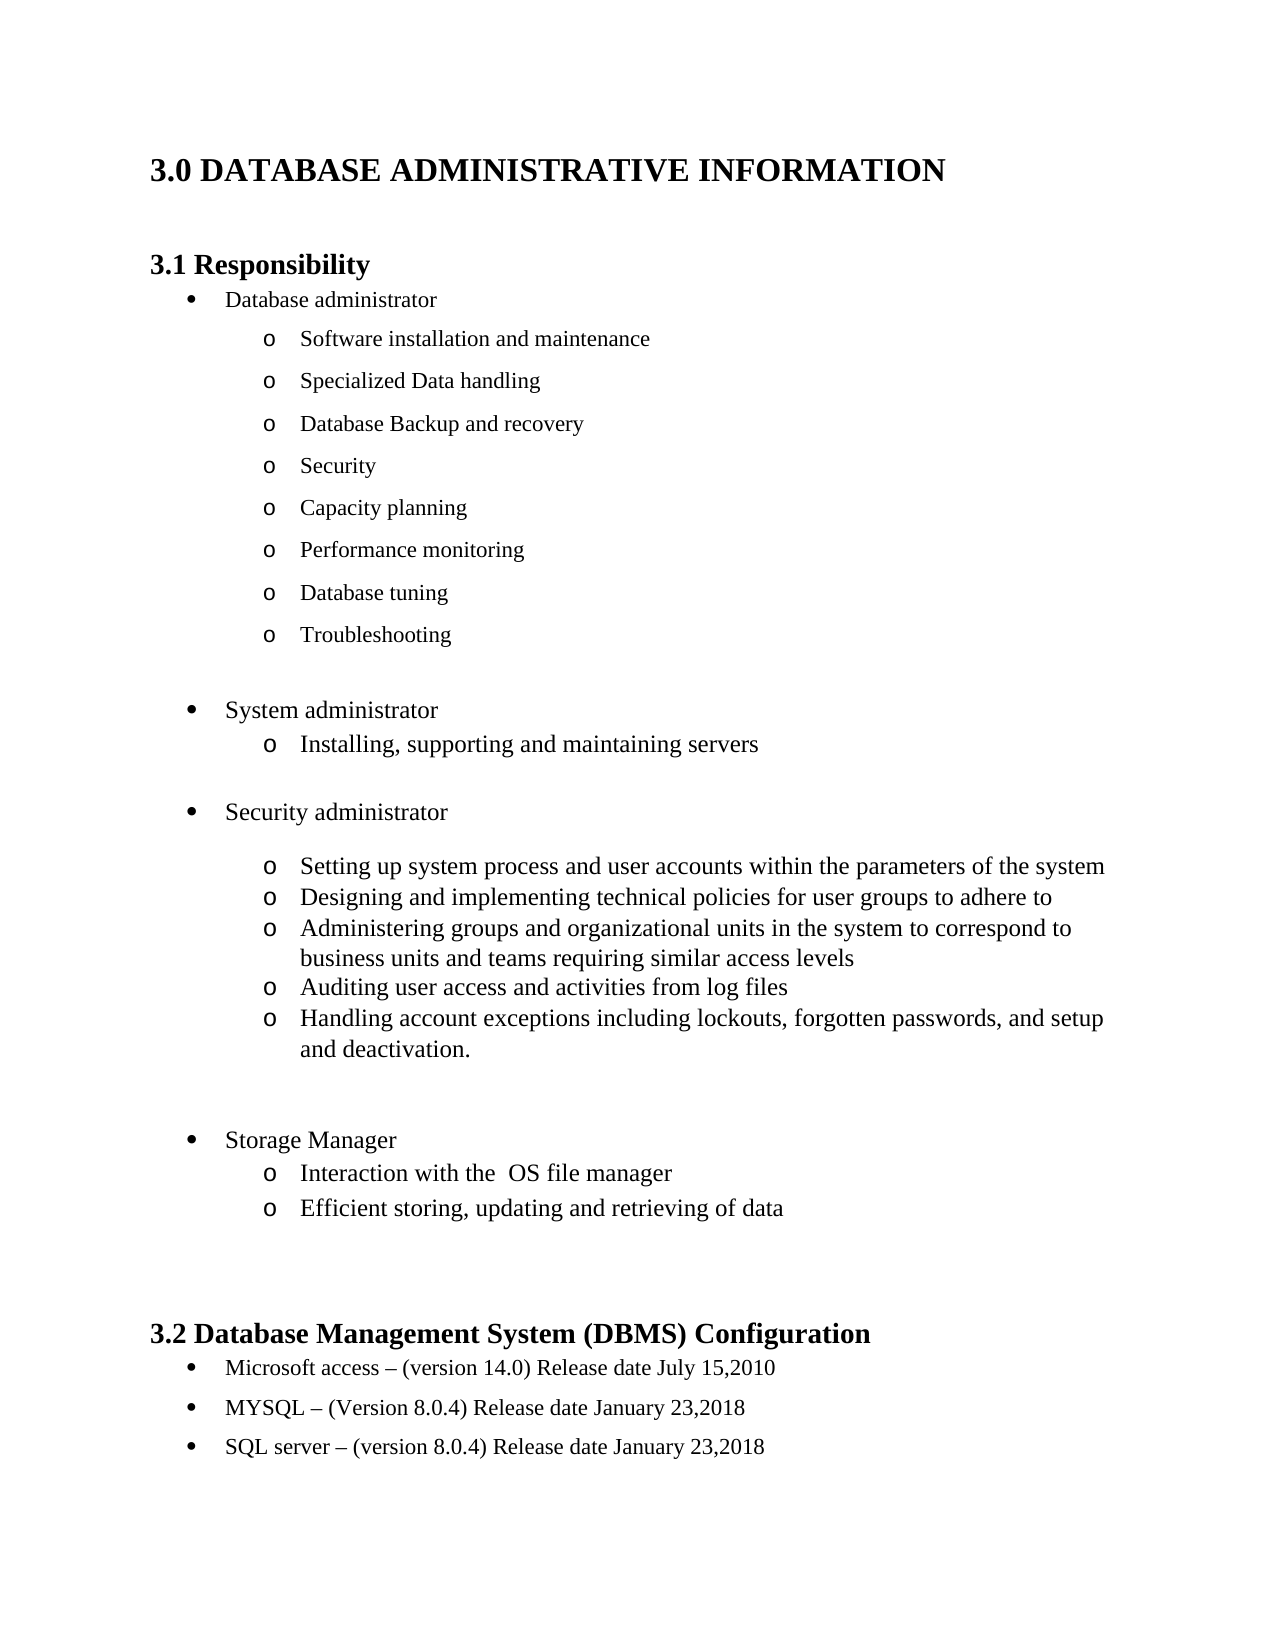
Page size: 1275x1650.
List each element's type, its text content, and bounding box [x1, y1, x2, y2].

list Designing and implementing technical policies for user groups to adhere to [262, 882, 1125, 913]
list SQL server – (version 8.0.4) Release date January 23,2018 [187, 1433, 1125, 1459]
list Handling account exceptions including lockouts, forgotten passwords, and setup and deactivation. [262, 1003, 1125, 1063]
subtitle 3.1 Responsibility [150, 247, 1125, 281]
list Administering groups and organizational units in the system to correspond to business units and teams requiring similar access levels [262, 913, 1125, 972]
list Database Backup and recovery [262, 410, 1125, 438]
list Capacity planning [262, 494, 1125, 522]
list MYSQL – (Version 8.0.4) Release date January 23,2018 [187, 1394, 1125, 1420]
subtitle 3.2 Database Management System (DBMS) Configuration [150, 1316, 1125, 1349]
list Security [262, 452, 1125, 480]
list Software installation and maintenance [262, 325, 1125, 353]
list Storage Manager [187, 1125, 1125, 1153]
list Troubleshooting [262, 621, 1125, 649]
list Database tuning [262, 579, 1125, 607]
list Installing, supporting and maintaining servers [262, 729, 1125, 759]
list Interaction with the OS file manager [262, 1158, 1125, 1189]
subtitle 3.0 DATABASE ADMINISTRATIVE INFORMATION [150, 150, 1125, 188]
list Security administrator [187, 797, 1125, 826]
list Performance monitoring [262, 537, 1125, 565]
list Efficient storing, updating and retrieving of data [262, 1193, 1125, 1224]
list Auditing user access and activities from log files [262, 972, 1125, 1003]
list System administrator [187, 696, 1125, 724]
list Specialized Data handling [262, 367, 1125, 396]
list Setting up system process and user accounts within the parameters of the system [262, 851, 1125, 882]
list Microsoft access – (version 14.0) Release date July 15,2010 [187, 1354, 1125, 1381]
list Database administrator [187, 286, 1125, 312]
